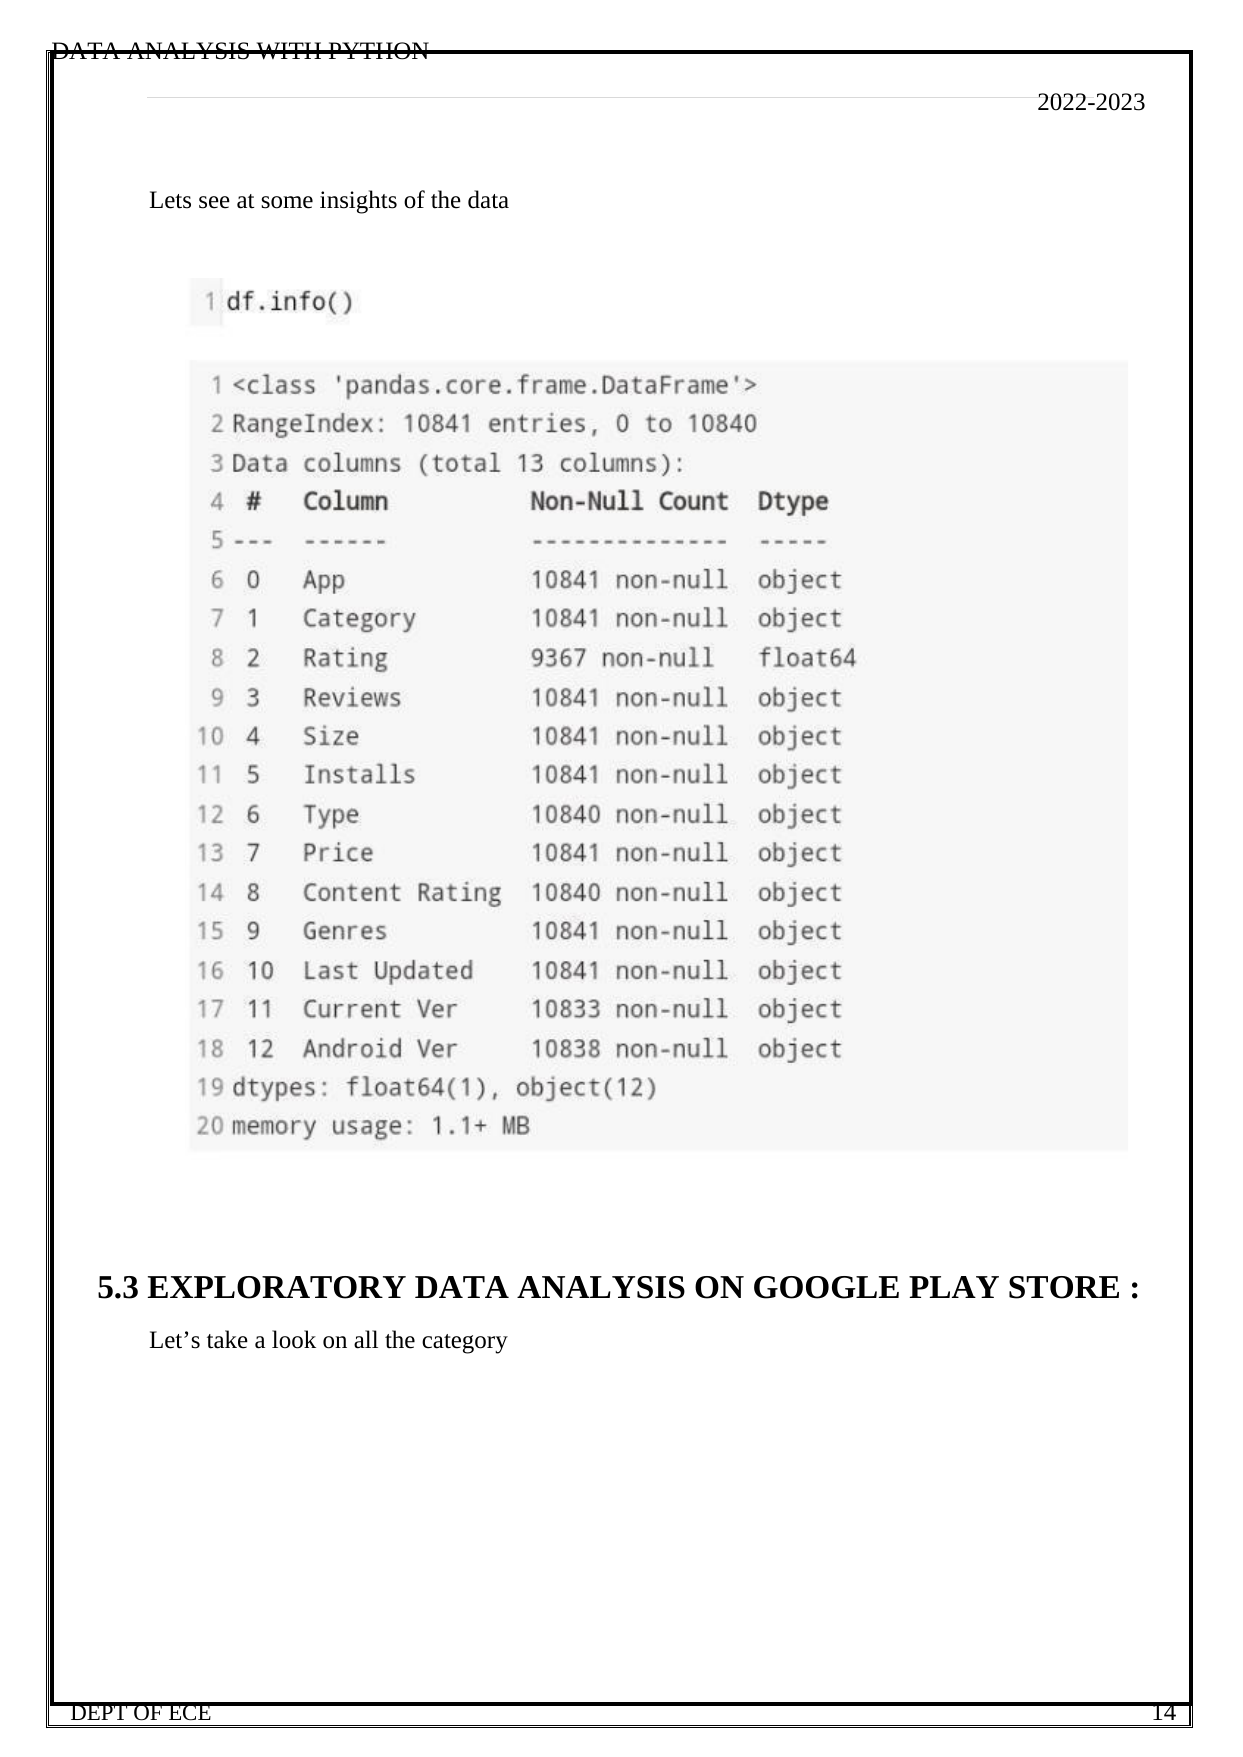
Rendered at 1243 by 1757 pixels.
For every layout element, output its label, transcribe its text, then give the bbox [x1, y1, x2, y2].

picture [185, 278, 1129, 1160]
text Let’s take a look on all the category [149, 1325, 1158, 1354]
list EXPLORATORY DATA ANALYSIS ON GOOGLE PLAY STORE : [97, 1267, 1182, 1305]
text Lets see at some insights of the data [149, 185, 1158, 214]
